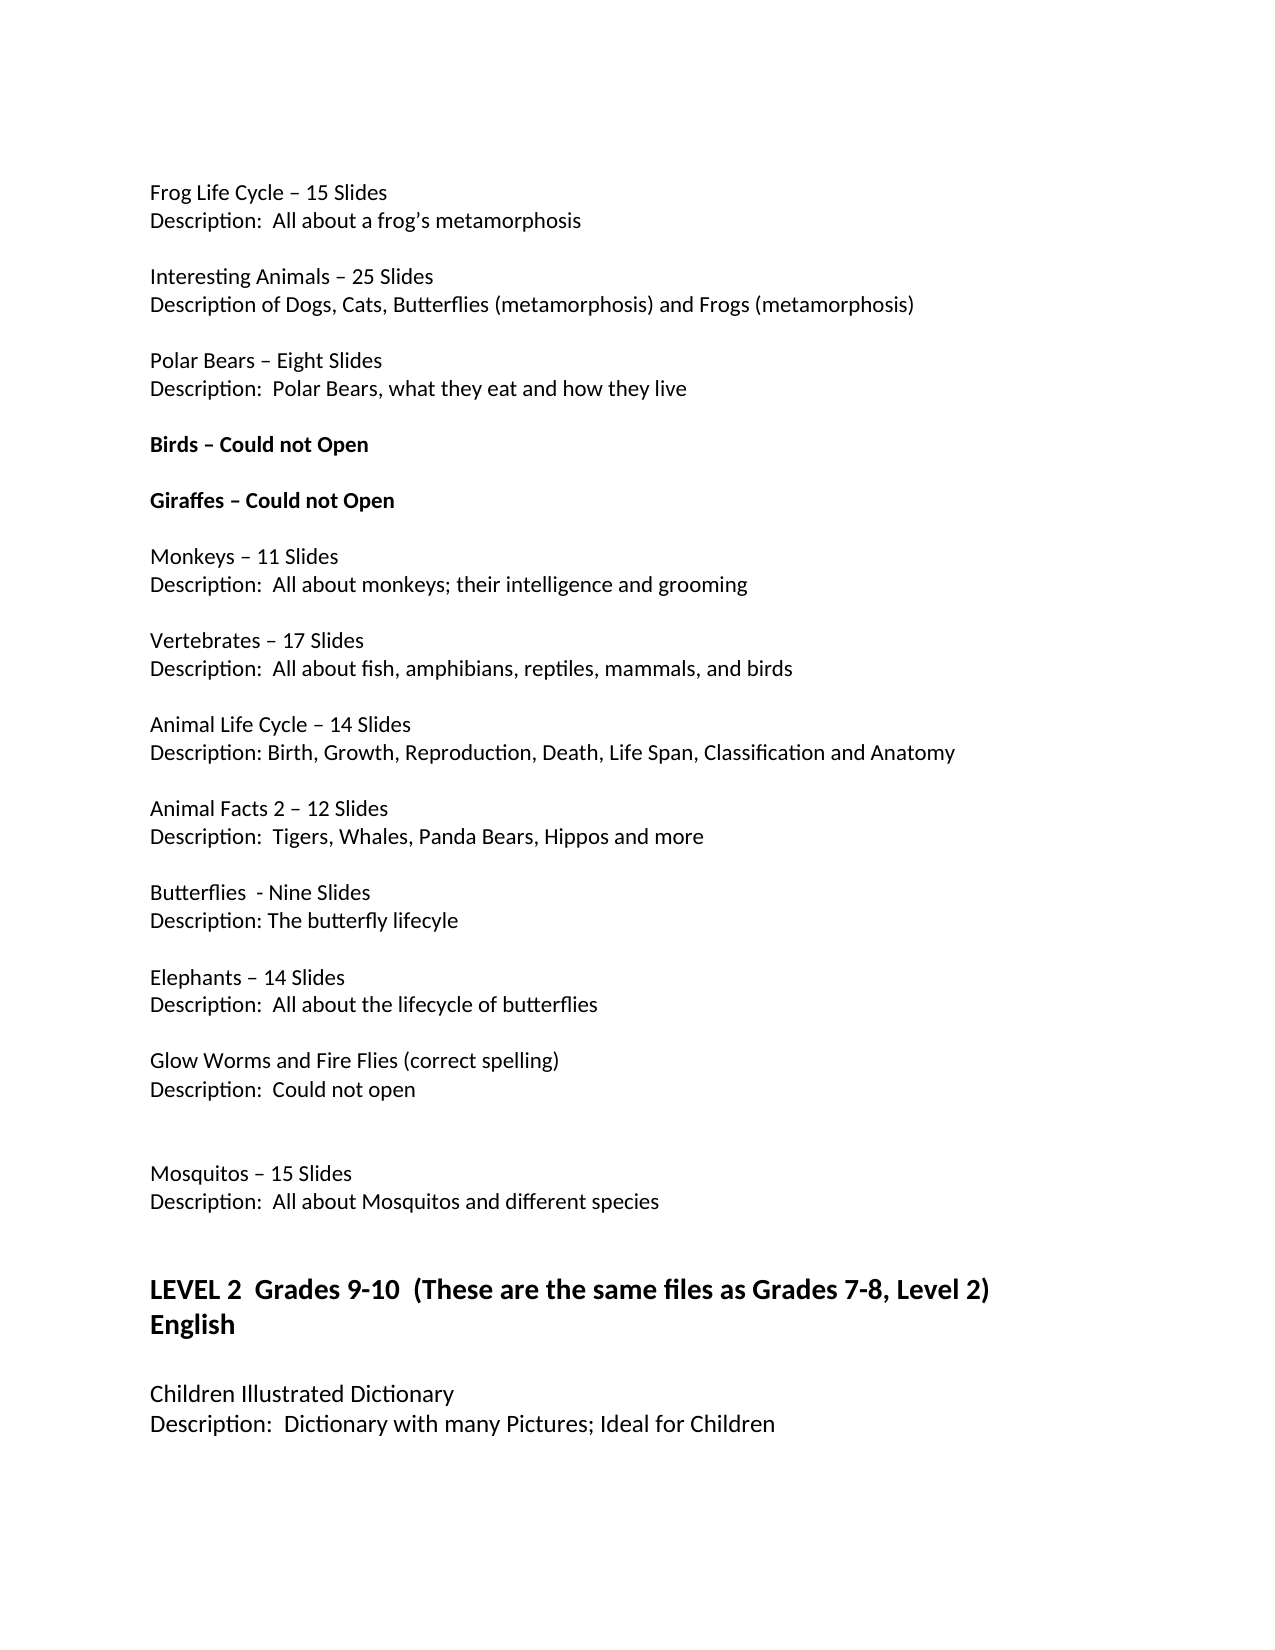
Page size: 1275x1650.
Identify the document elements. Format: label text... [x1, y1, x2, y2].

text Animal Facts 2 – 12 Slides [150, 794, 1125, 822]
text Description: All about Mosquitos and different species [150, 1187, 1125, 1215]
text Polar Bears – Eight Slides [150, 346, 1125, 374]
text Description: All about fish, amphibians, reptiles, mammals, and birds [150, 654, 1125, 682]
text Description: The butterfly lifecyle [150, 907, 1125, 934]
text Giraffes – Could not Open [150, 486, 1125, 514]
text Frog Life Cycle – 15 Slides [150, 178, 1125, 206]
text Description: Polar Bears, what they eat and how they live [150, 374, 1125, 402]
text Description: All about monkeys; their intelligence and grooming [150, 570, 1125, 598]
text English [150, 1306, 1125, 1342]
text Description: All about a frog’s metamorphosis [150, 206, 1125, 234]
text Interesting Animals – 25 Slides [150, 262, 1125, 290]
text Children Illustrated Dictionary [150, 1378, 1125, 1408]
text Mosquitos – 15 Slides [150, 1159, 1125, 1187]
text Butterflies - Nine Slides [150, 878, 1125, 907]
text Birds – Could not Open [150, 430, 1125, 458]
text Animal Life Cycle – 14 Slides [150, 710, 1125, 738]
text Description: Dictionary with many Pictures; Ideal for Children [150, 1408, 1125, 1439]
text Vertebrates – 17 Slides [150, 626, 1125, 654]
text Elephants – 14 Slides [150, 963, 1125, 991]
text Description of Dogs, Cats, Butterflies (metamorphosis) and Frogs (metamorphosis) [150, 290, 1125, 318]
text Description: Could not open [150, 1075, 1125, 1103]
text Monkeys – 11 Slides [150, 542, 1125, 570]
text Description: Birth, Growth, Reproduction, Death, Life Span, Classification and Anatomy [150, 738, 1125, 766]
text Description: Tigers, Whales, Panda Bears, Hippos and more [150, 822, 1125, 851]
text Glow Worms and Fire Flies (correct spelling) [150, 1047, 1125, 1075]
text LEVEL 2 Grades 9-10 (These are the same files as Grades 7-8, Level 2) [150, 1271, 1125, 1306]
text Description: All about the lifecycle of butterflies [150, 991, 1125, 1019]
